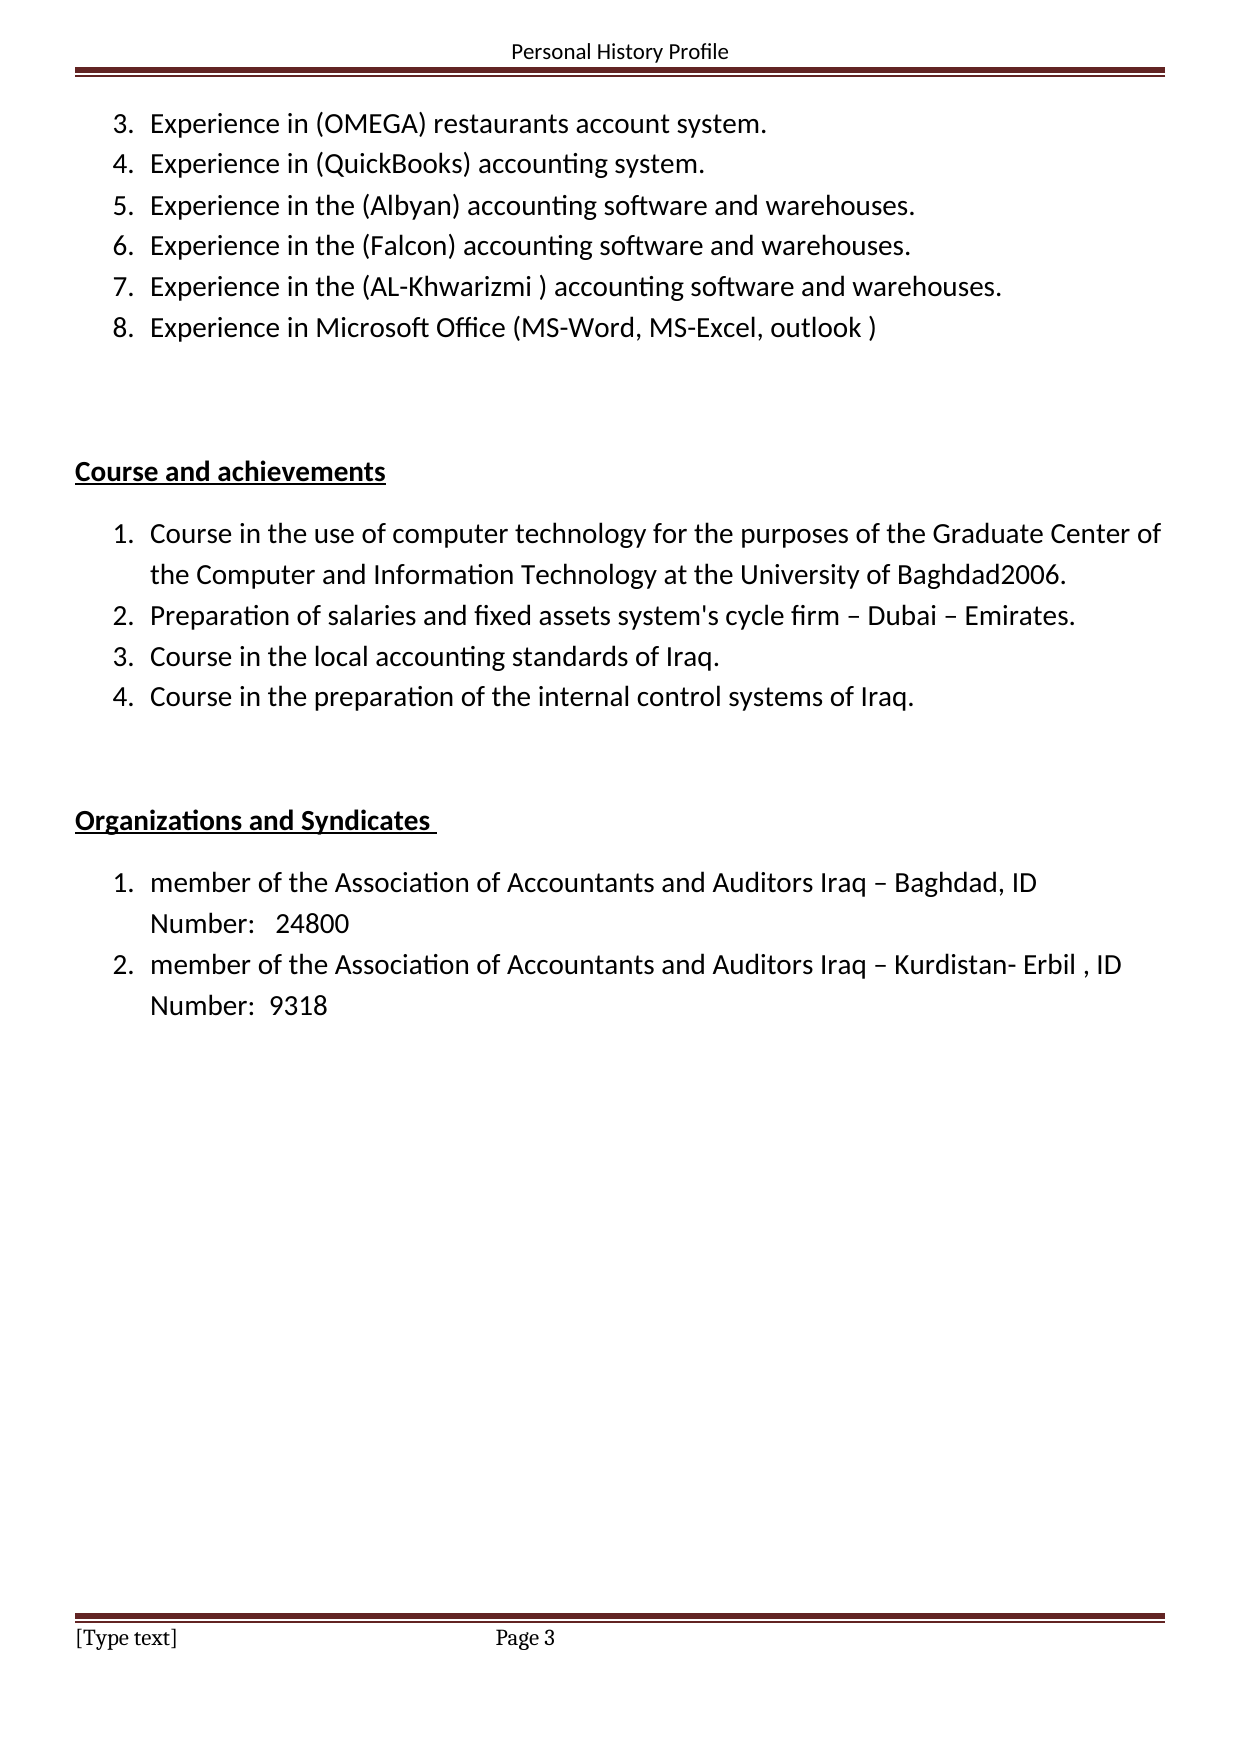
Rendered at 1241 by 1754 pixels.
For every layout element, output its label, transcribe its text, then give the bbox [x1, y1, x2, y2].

text Organizations and Syndicates [75, 802, 1165, 838]
list Experience in the (Albyan) accounting software and warehouses. [112, 187, 1165, 222]
list Experience in the (AL-Khwarizmi ) accounting software and warehouses. [112, 268, 1165, 304]
list member of the Association of Accountants and Auditors Iraq – Kurdistan- Erbil , ID Number: 9318 [112, 946, 1165, 1022]
list Preparation of salaries and fixed assets system's cycle firm – Dubai – Emirates. [112, 597, 1165, 632]
list Course in the preparation of the internal control systems of Iraq. [112, 678, 1165, 714]
list Experience in (QuickBooks) accounting system. [112, 146, 1165, 181]
text Course and achievements [75, 453, 1165, 489]
list Course in the local accounting standards of Iraq. [112, 638, 1165, 673]
list Experience in the (Falcon) accounting software and warehouses. [112, 227, 1165, 263]
list Experience in (OMEGA) restaurants account system. [112, 105, 1165, 140]
list Experience in Microsoft Office (MS-Word, MS-Excel, outlook ) [112, 309, 1165, 345]
list member of the Association of Accountants and Auditors Iraq – Baghdad, ID Number: 24800 [112, 864, 1165, 940]
list Course in the use of computer technology for the purposes of the Graduate Center of the Computer and Information Technology at the University of Baghdad2006. [112, 515, 1165, 591]
